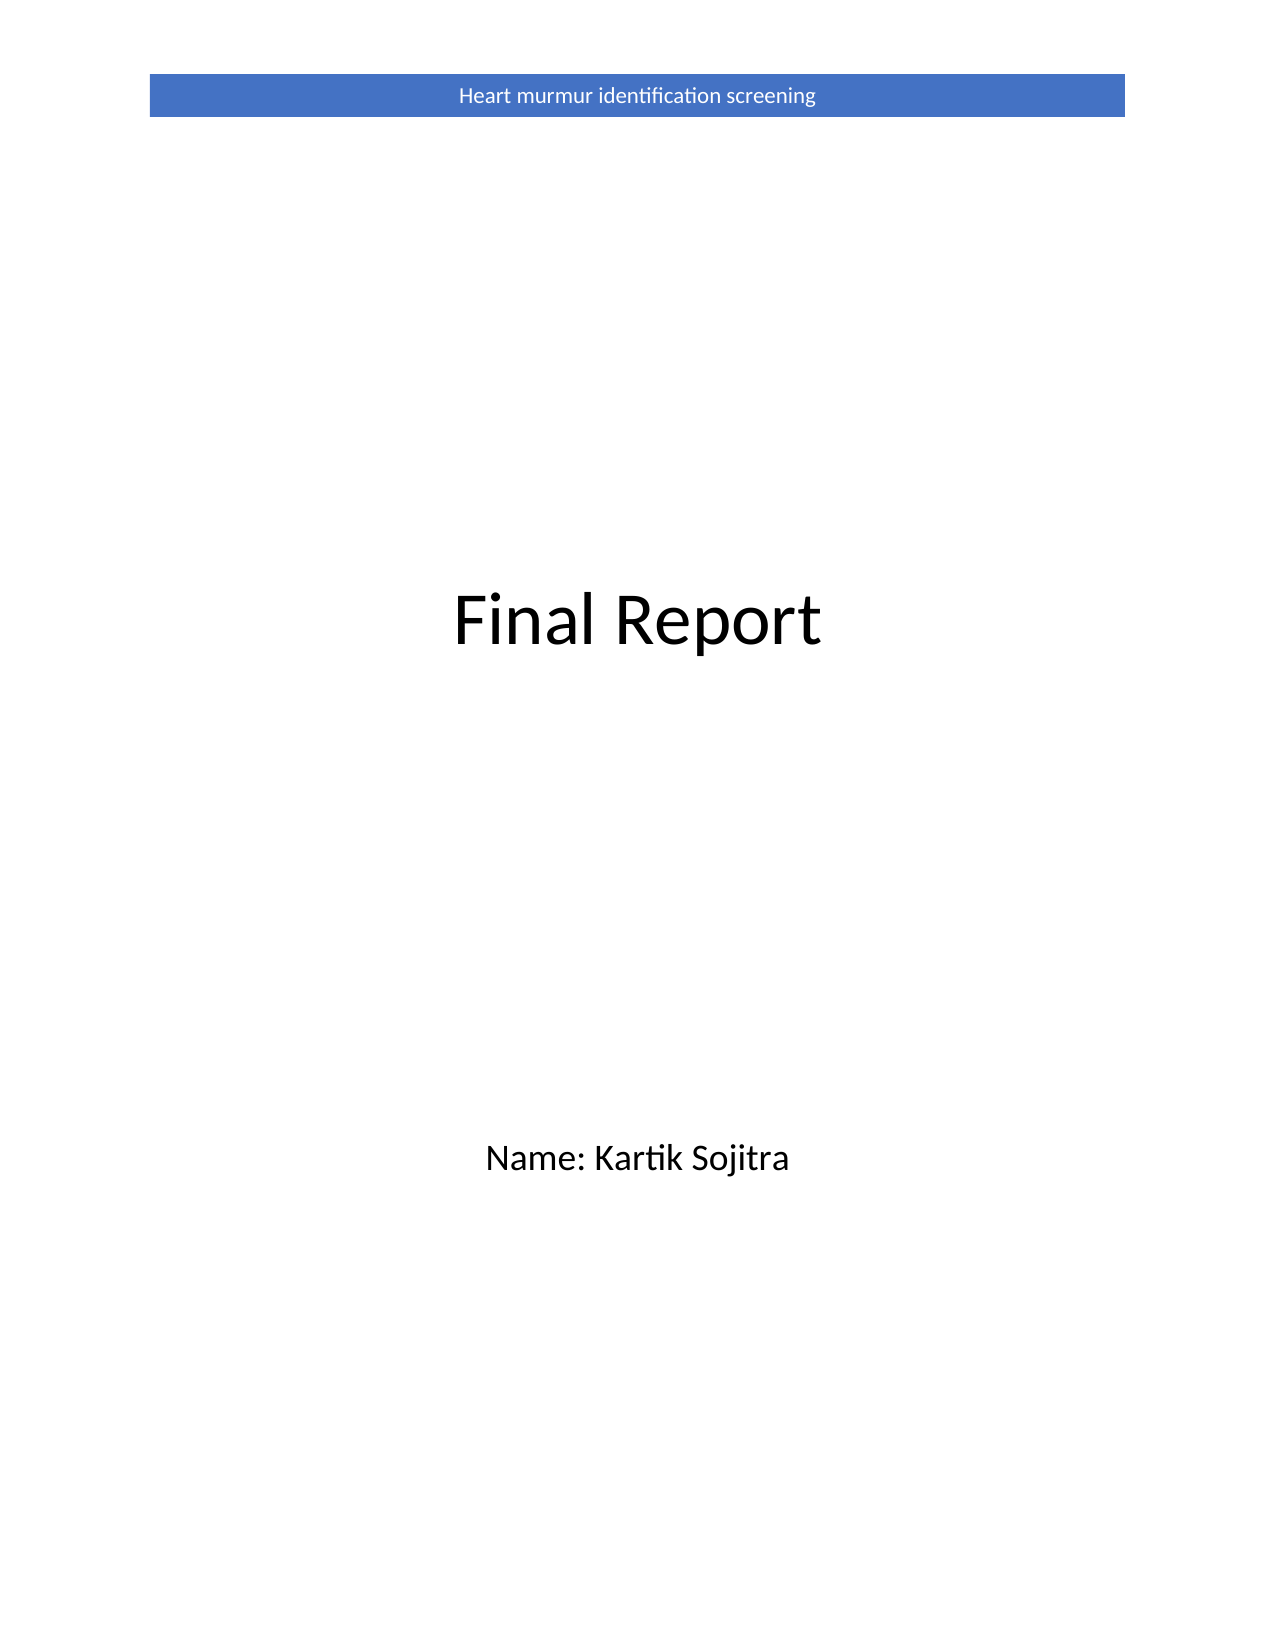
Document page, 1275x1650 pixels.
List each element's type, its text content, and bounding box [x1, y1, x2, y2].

text Final Report [150, 572, 1125, 663]
text Name: Kartik Sojitra [150, 1134, 1125, 1179]
